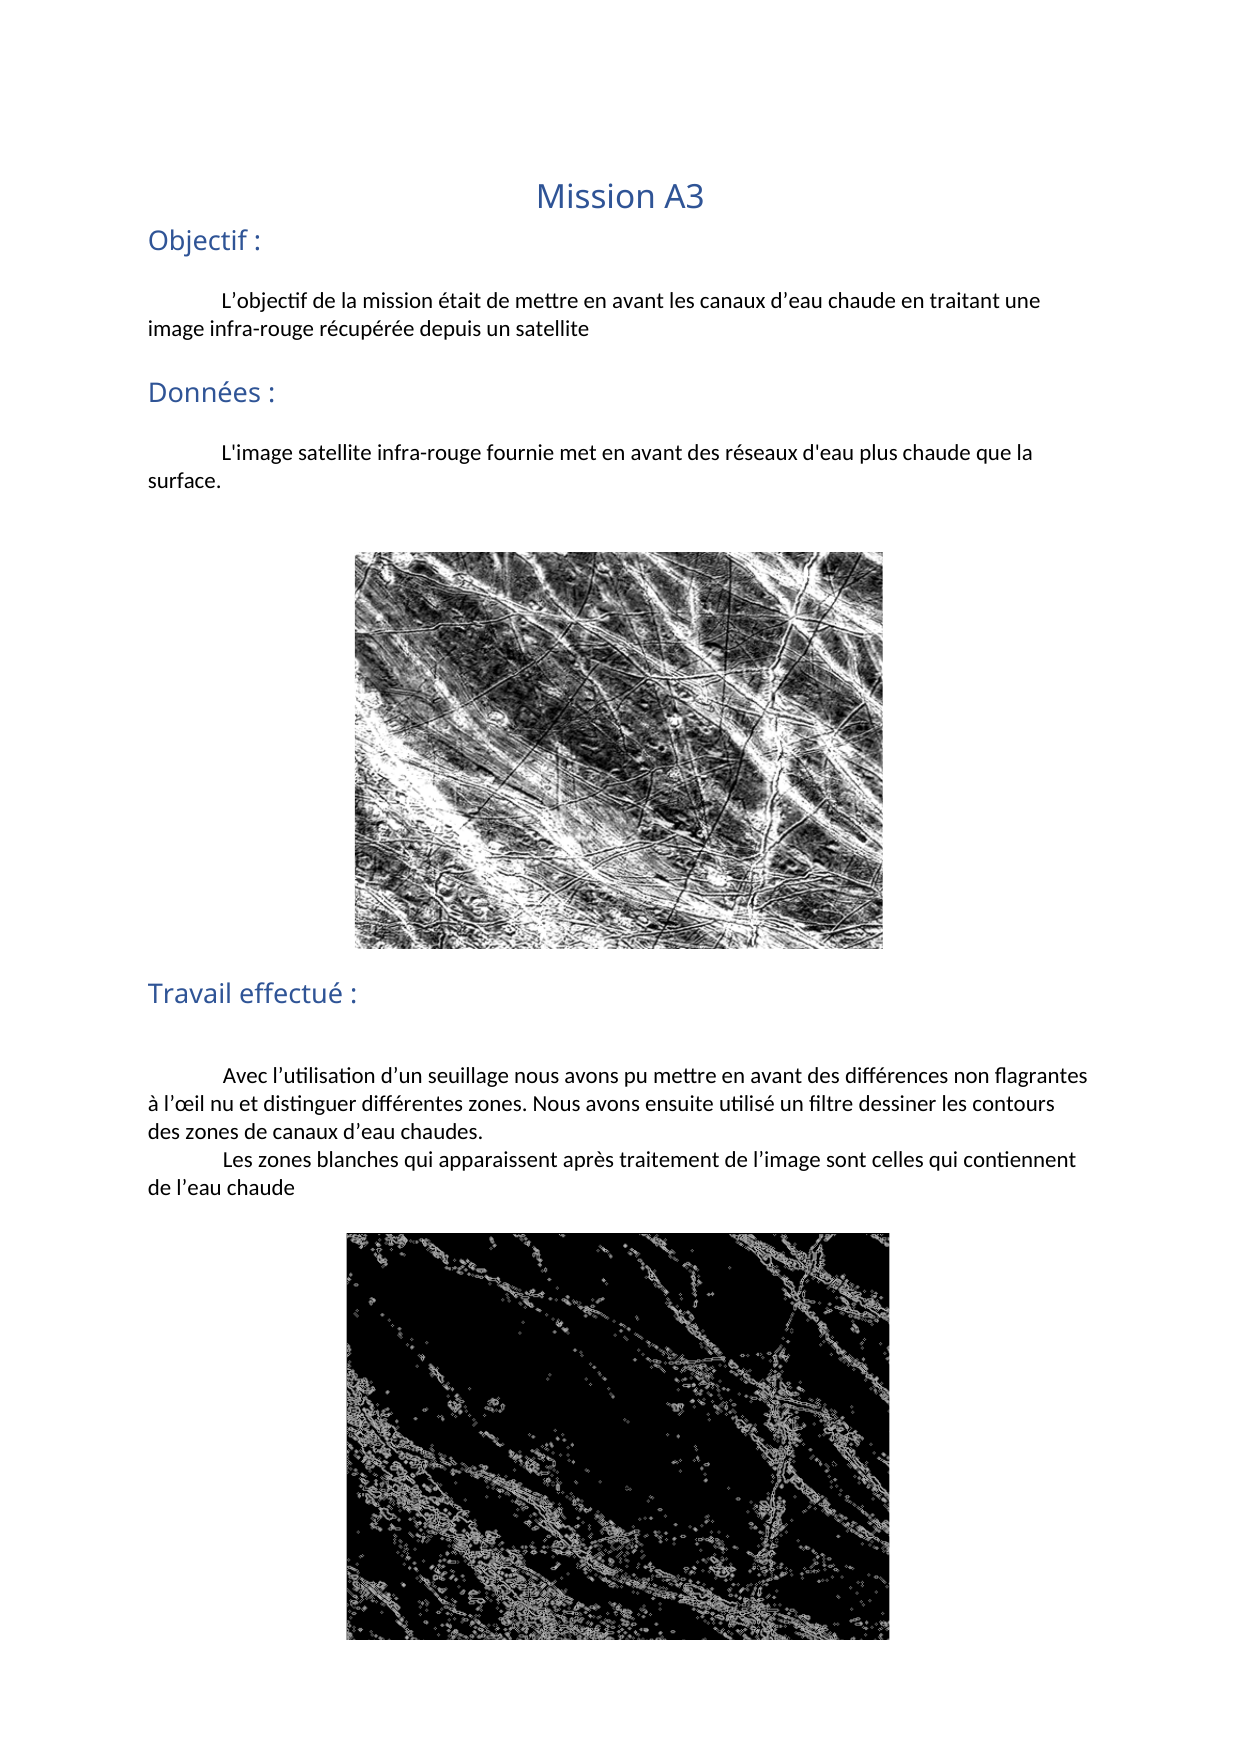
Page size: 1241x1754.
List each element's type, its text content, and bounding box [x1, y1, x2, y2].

subtitle Mission A3 [148, 173, 1093, 218]
text L’objectif de la mission était de mettre en avant les canaux d’eau chaude en traitant une image infra-rouge récupérée depuis un satellite [148, 286, 1093, 342]
text Données : [148, 373, 1093, 410]
subtitle Travail effectué : [148, 974, 1093, 1011]
text Avec l’utilisation d’un seuillage nous avons pu mettre en avant des différences non flagrantes à l’œil nu et distinguer différentes zones. Nous avons ensuite utilisé un filtre dessiner les contours des zones de canaux d’eau chaudes. [148, 1061, 1093, 1145]
picture [354, 552, 883, 949]
text Objectif : [148, 222, 1093, 258]
picture [346, 1233, 890, 1640]
text Les zones blanches qui apparaissent après traitement de l’image sont celles qui contiennent de l’eau chaude [148, 1145, 1093, 1201]
text L'image satellite infra-rouge fournie met en avant des réseaux d'eau plus chaude que la surface. [148, 438, 1093, 550]
